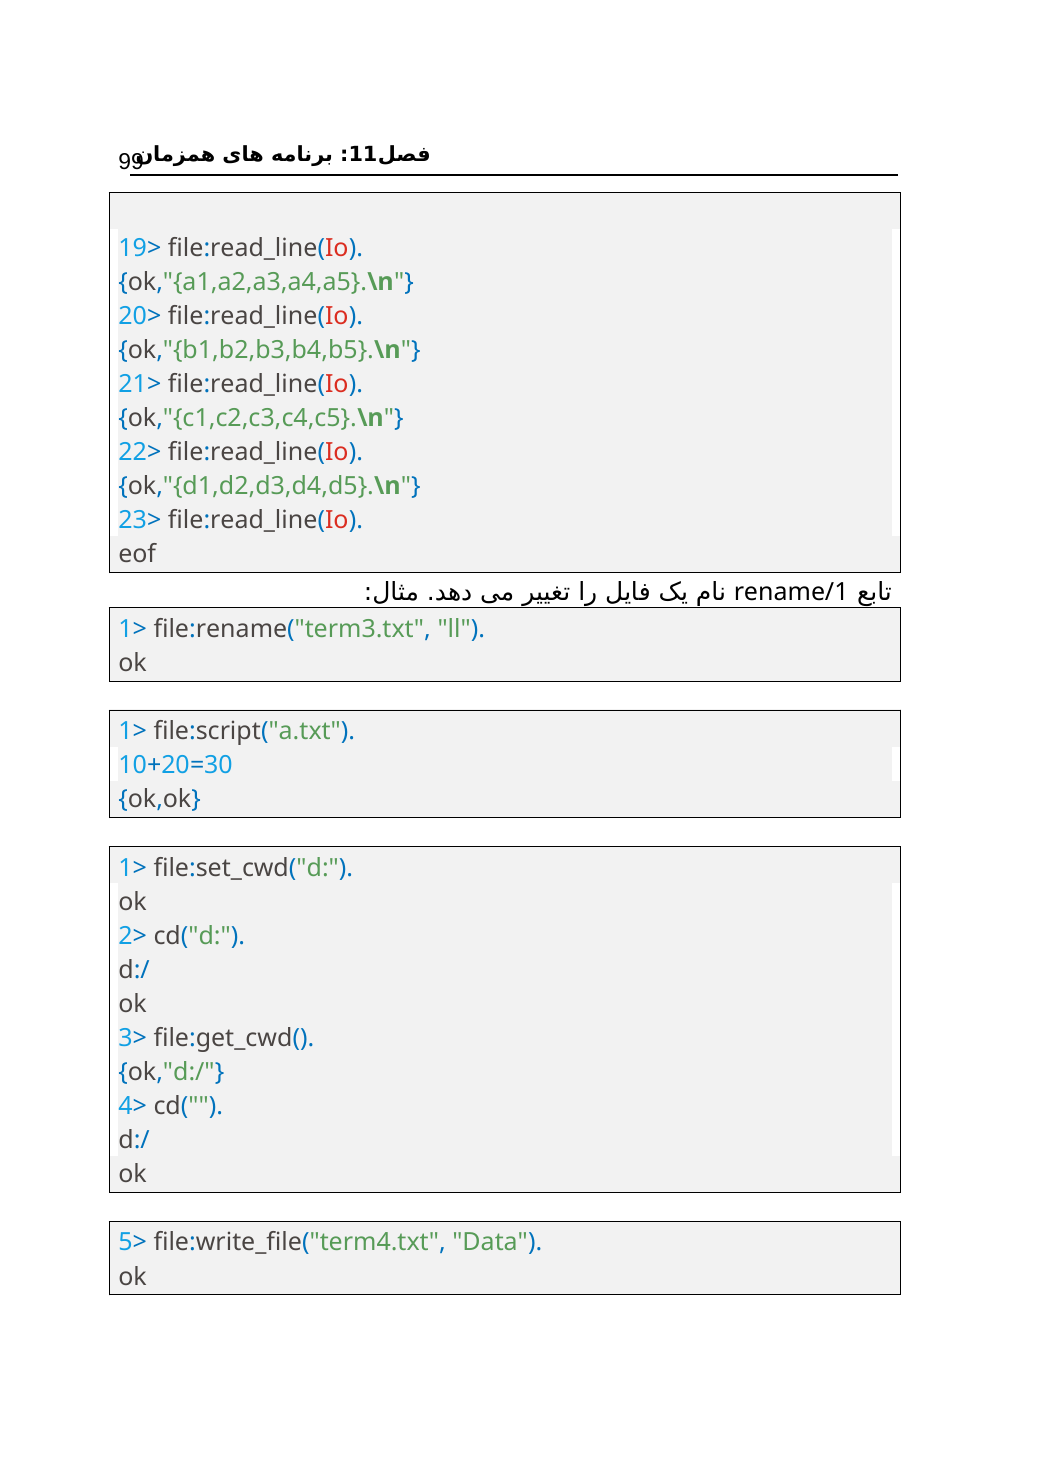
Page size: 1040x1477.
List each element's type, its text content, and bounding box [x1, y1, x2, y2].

text ok [118, 883, 892, 917]
text {ok,"{c1,c2,c3,c4,c5}.\n"} [118, 400, 892, 434]
text 5> file:write_file("term4.txt", "Data"). [110, 1222, 900, 1255]
text 1> file:set_cwd("d:"). [110, 847, 900, 883]
text 4> cd(""). [118, 1088, 892, 1122]
text تابع rename/1 نام یک فایل را تغییر می دهد. مثال: [118, 573, 892, 607]
text 10+20=30 [118, 747, 892, 778]
text 23> file:read_line(Io). [118, 502, 892, 533]
text {ok,"d:/"} [118, 1053, 892, 1088]
text ok [110, 1255, 900, 1294]
text 21> file:read_line(Io). [118, 366, 892, 400]
text ok [110, 641, 900, 681]
text 1> file:rename("term3.txt", "ll"). [110, 608, 900, 641]
text eof [110, 533, 900, 572]
text 19> file:read_line(Io). [118, 229, 892, 263]
text ok [118, 985, 892, 1019]
text 20> file:read_line(Io). [118, 297, 892, 332]
text 2> cd("d:"). [118, 917, 892, 951]
text ok [110, 1153, 900, 1192]
text {ok,"{b1,b2,b3,b4,b5}.\n"} [118, 332, 892, 366]
text 3> file:get_cwd(). [118, 1019, 892, 1053]
text 1> file:script("a.txt"). [110, 711, 900, 747]
text {ok,"{d1,d2,d3,d4,d5}.\n"} [118, 468, 892, 502]
text d:/ [118, 1122, 892, 1153]
text d:/ [118, 951, 892, 985]
text {ok,ok} [110, 778, 900, 817]
text 22> file:read_line(Io). [118, 434, 892, 468]
text {ok,"{a1,a2,a3,a4,a5}.\n"} [118, 263, 892, 297]
